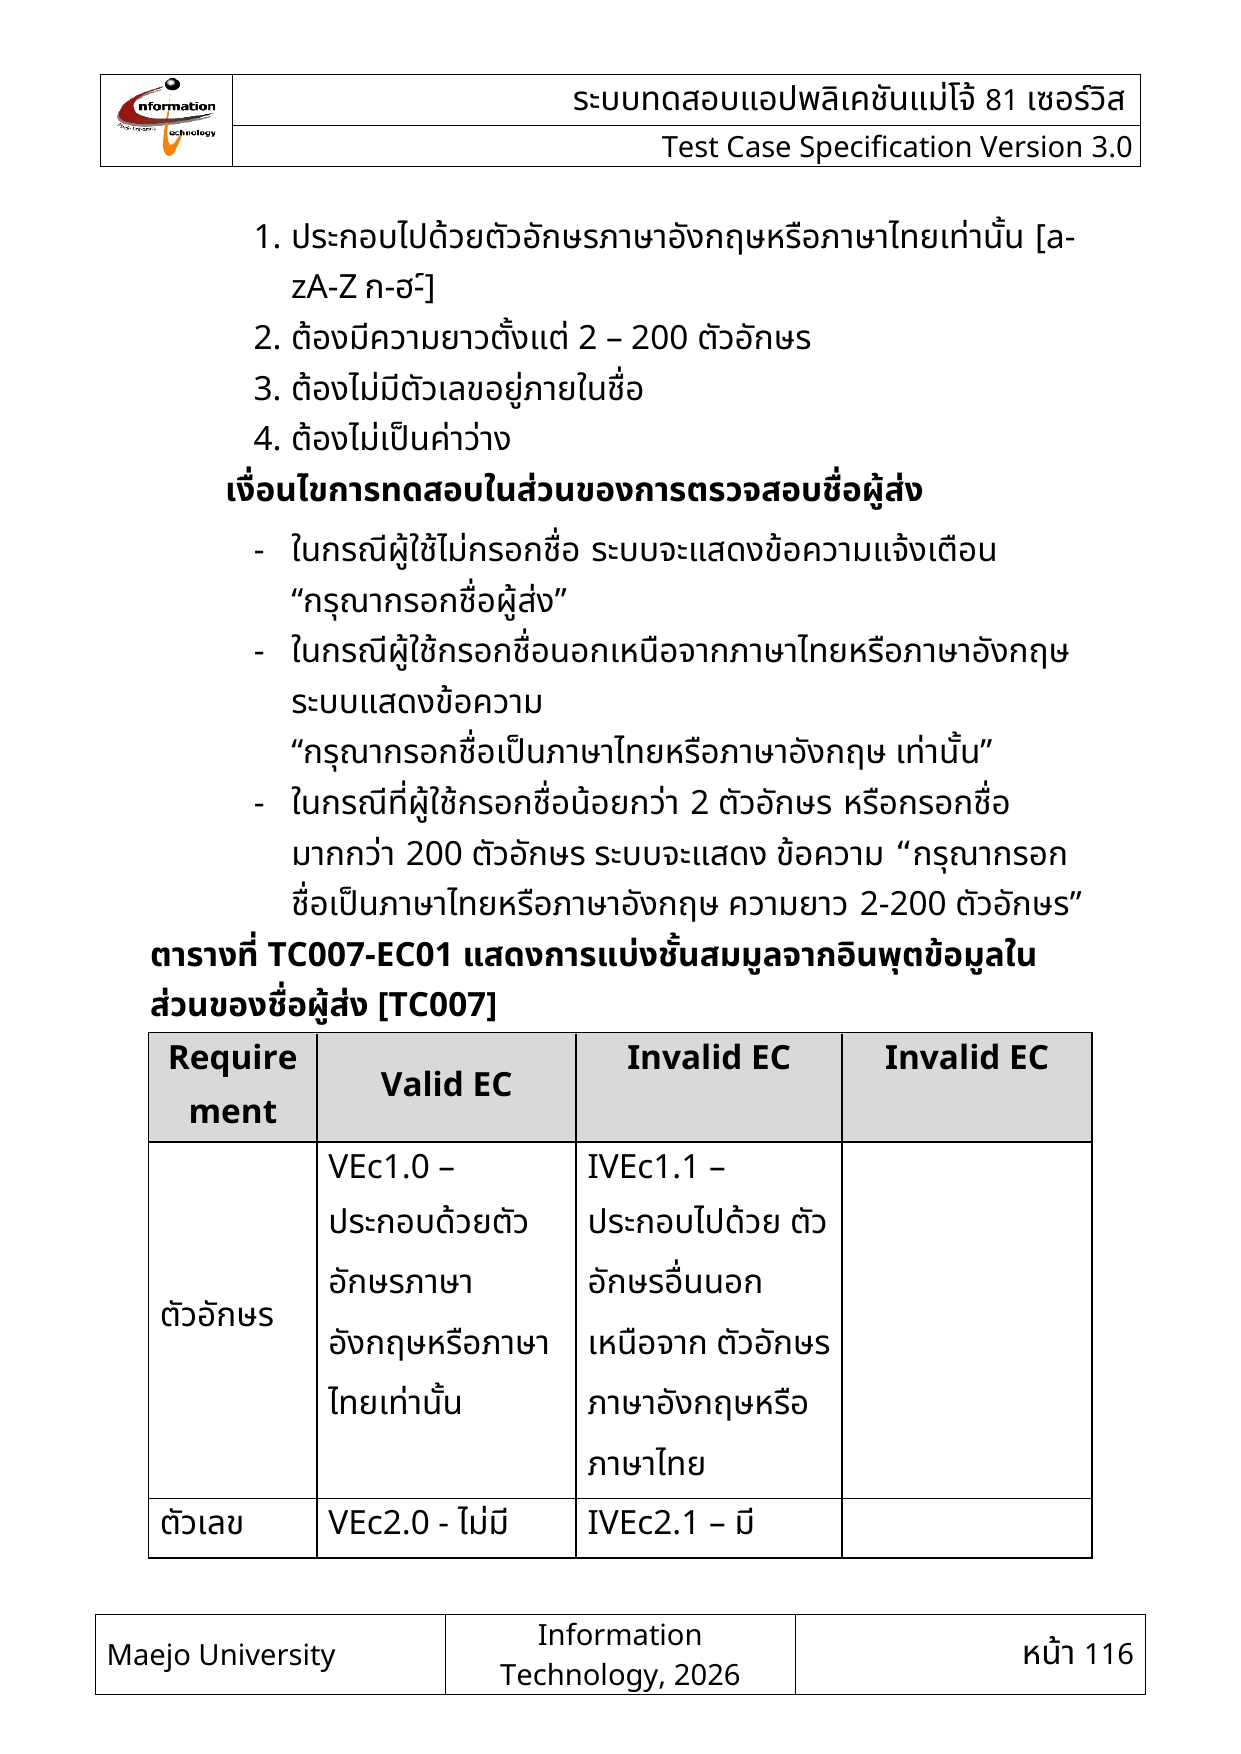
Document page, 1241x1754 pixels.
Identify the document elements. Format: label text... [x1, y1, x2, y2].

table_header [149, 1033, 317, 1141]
picture [116, 78, 216, 156]
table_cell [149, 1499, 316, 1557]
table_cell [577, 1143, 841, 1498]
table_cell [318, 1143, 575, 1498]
list ในกรณีผู้ใช้กรอกชื่อนอกเหนือจากภาษาไทยหรือภาษาอังกฤษ ระบบแสดงข้อความ “กรุณากรอกชื่อเป็นภาษาไทยหรือภาษาอังกฤษ เท่านั้น” [253, 627, 1090, 779]
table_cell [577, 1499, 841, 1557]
list เงื่อนไขการทดสอบในส่วนของการตรวจสอบชื่อผู้ส่ง [225, 466, 1090, 516]
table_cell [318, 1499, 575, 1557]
list ต้องมีความยาวตั้งแต่ 2 – 200 ตัวอักษร [253, 314, 1090, 364]
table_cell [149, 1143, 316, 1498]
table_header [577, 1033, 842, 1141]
list ต้องไม่เป็นค่าว่าง [253, 415, 1090, 466]
list ในกรณีที่ผู้ใช้กรอกชื่อน้อยกว่า 2 ตัวอักษร หรือกรอกชื่อมากกว่า 200 ตัวอักษร ระบบจะแสดง ข้อความ “กรุณากรอกชื่อเป็นภาษาไทยหรือภาษาอังกฤษ ความยาว 2-200 ตัวอักษร” [253, 779, 1090, 931]
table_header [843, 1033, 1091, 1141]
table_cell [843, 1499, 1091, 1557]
list ในกรณีผู้ใช้ไม่กรอกชื่อ ระบบจะแสดงข้อความแจ้งเตือน “กรุณากรอกชื่อผู้ส่ง” [253, 526, 1090, 627]
list ประกอบไปด้วยตัวอักษรภาษาอังกฤษหรือภาษาไทยเท่านั้น [a-zA-Zก-ฮ-์] [253, 212, 1090, 314]
text ตารางที่ TC007-EC01 แสดงการแบ่งชั้นสมมูลจากอินพุตข้อมูลในส่วนของชื่อผู้ส่ง [TC007] [150, 931, 1090, 1032]
list ต้องไม่มีตัวเลขอยู่ภายในชื่อ [253, 364, 1090, 415]
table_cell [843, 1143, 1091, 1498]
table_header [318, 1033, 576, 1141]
